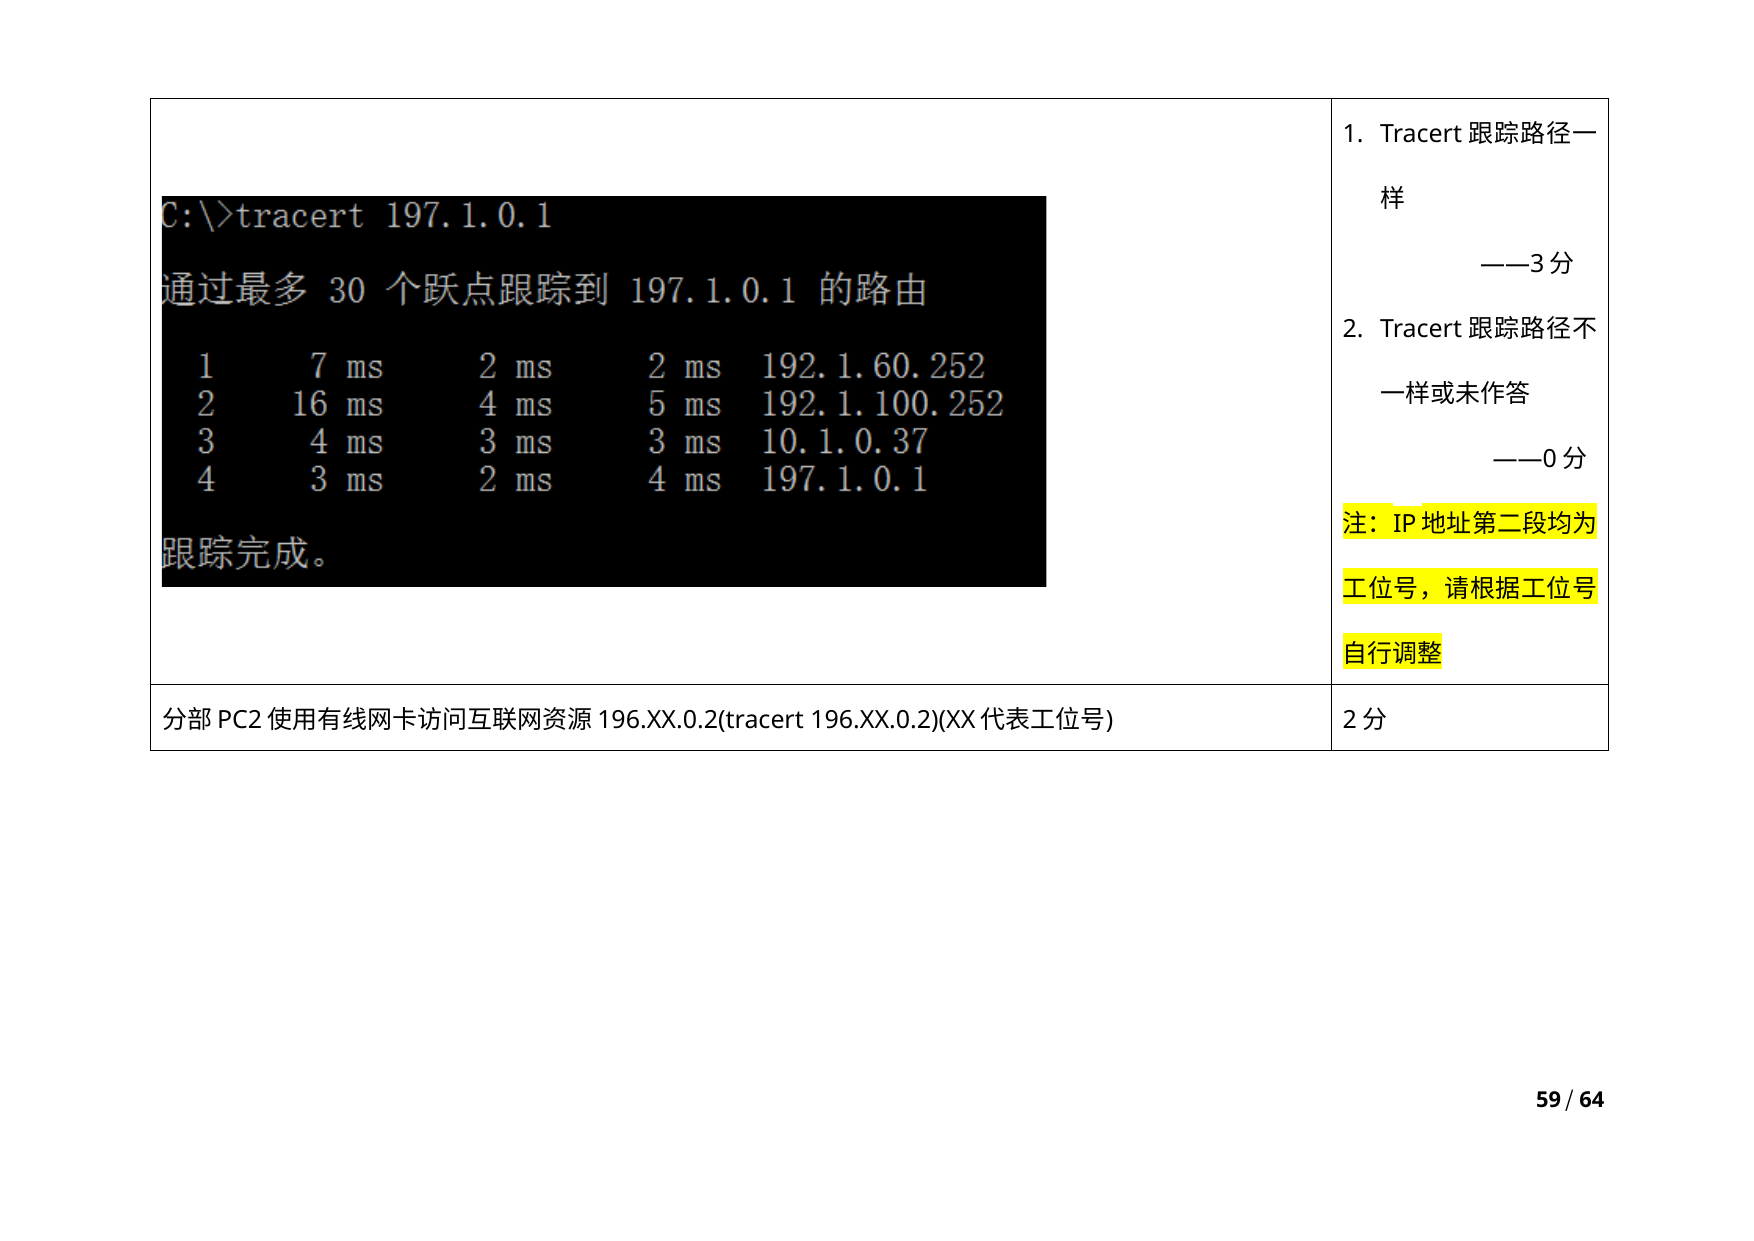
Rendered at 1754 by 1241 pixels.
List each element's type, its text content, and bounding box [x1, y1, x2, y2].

picture [161, 196, 1047, 587]
table_cell 2分 [1332, 685, 1608, 750]
table_cell [151, 99, 1331, 684]
table_cell 分部PC2使用有线网卡访问互联网资源196.XX.0.2(tracert 196.XX.0.2)(XX代表工位号) [151, 685, 1331, 750]
table_cell Tracert跟踪路径一样 ——3分 Tracert跟踪路径不一样或未作答 ——0分 注：IP地址第二段均为工位号，请根据工位号自行调整 [1332, 99, 1608, 684]
